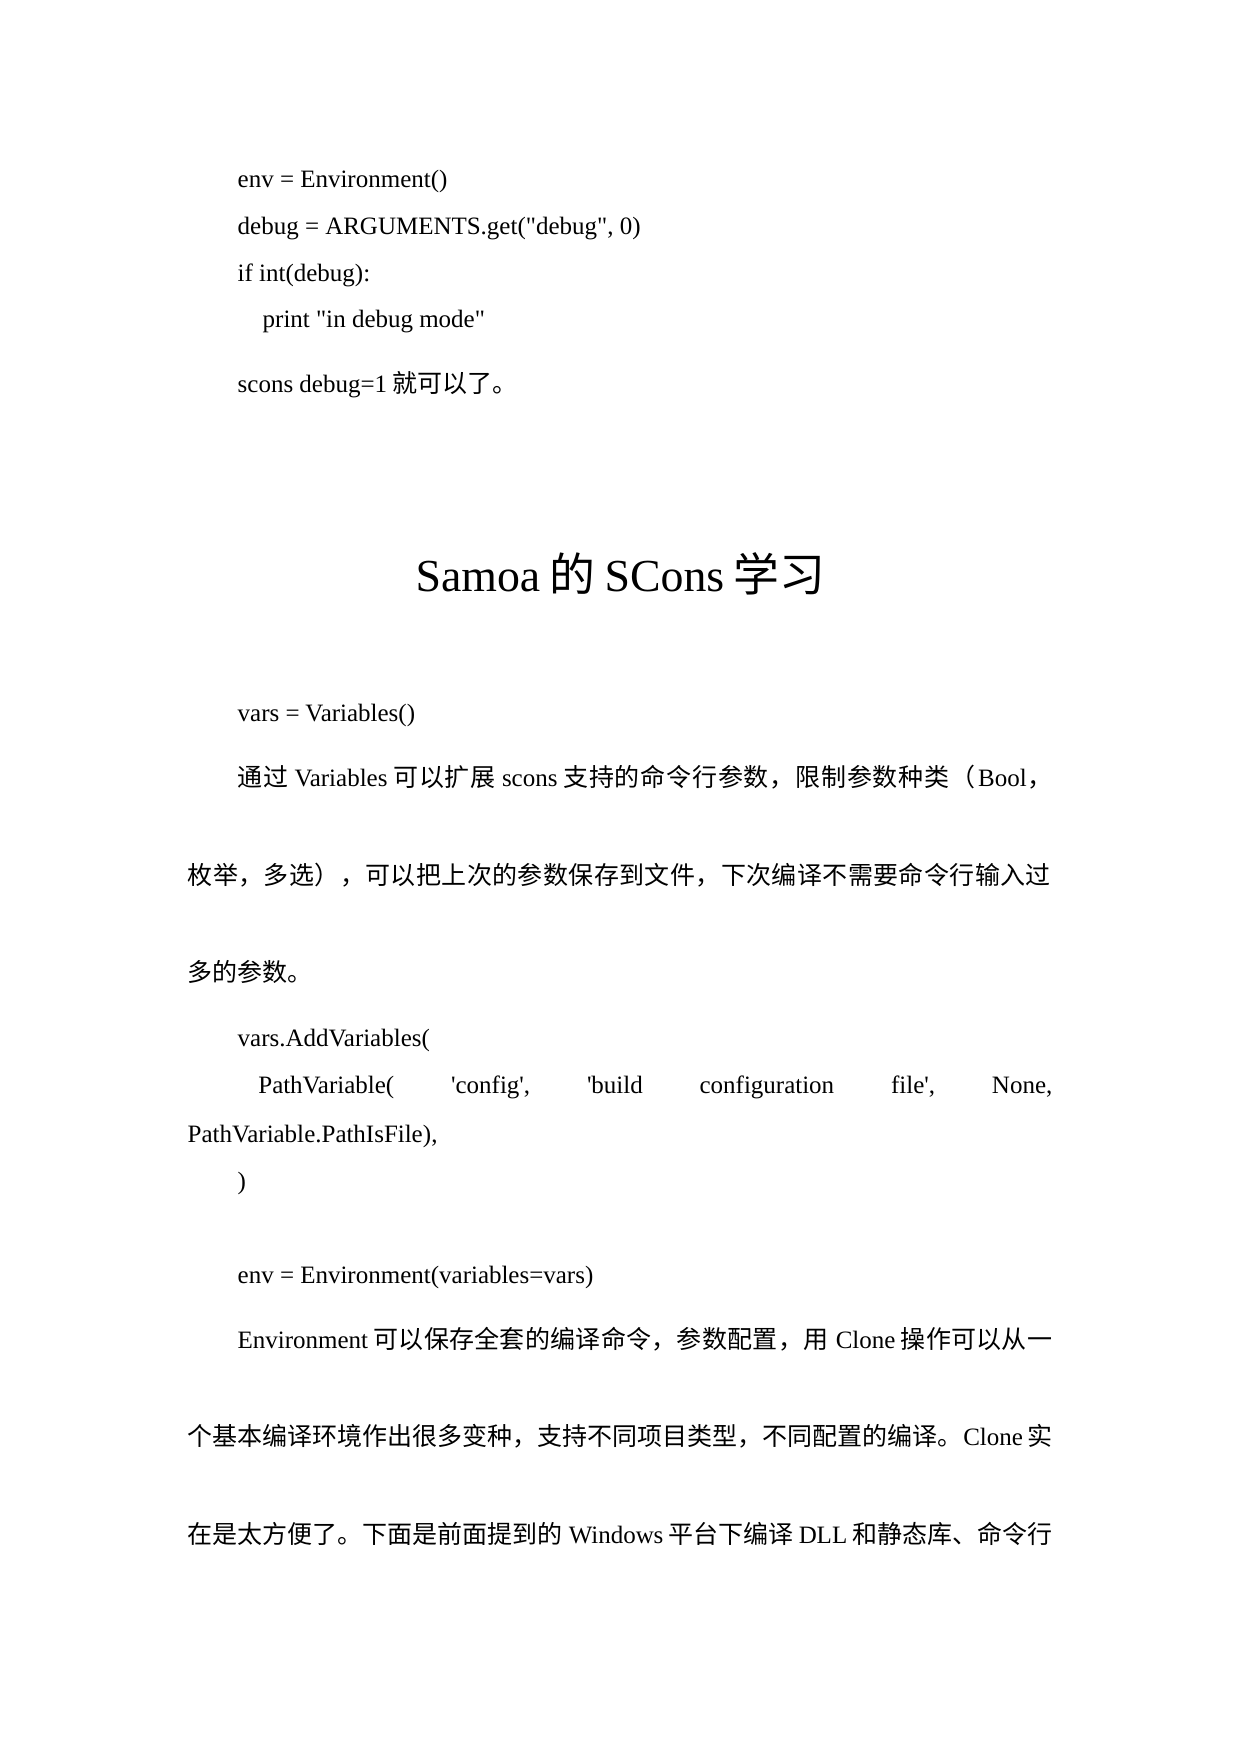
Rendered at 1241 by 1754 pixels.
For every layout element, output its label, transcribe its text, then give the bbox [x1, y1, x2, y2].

text print "in debug mode" [187, 303, 1053, 335]
text env = Environment() [187, 162, 1053, 194]
text 通过Variables可以扩展scons支持的命令行参数，限制参数种类（Bool，枚举，多选），可以把上次的参数保存到文件，下次编译不需要命令行输入过多的参数。 [187, 743, 1053, 1003]
text ) [187, 1164, 1053, 1197]
text if int(debug): [187, 256, 1053, 288]
text vars.AddVariables( [187, 1022, 1053, 1054]
text scons debug=1就可以了。 [187, 349, 1053, 414]
text vars = Variables() [187, 697, 1053, 729]
text debug = ARGUMENTS.get("debug", 0) [187, 209, 1053, 241]
subtitle Samoa的SCons学习 [187, 522, 1053, 620]
text env = Environment(variables=vars) [187, 1258, 1053, 1290]
text PathVariable( 'config', 'build configuration file', None, PathVariable.PathIsFile), [187, 1068, 1053, 1150]
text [187, 1305, 1053, 1565]
